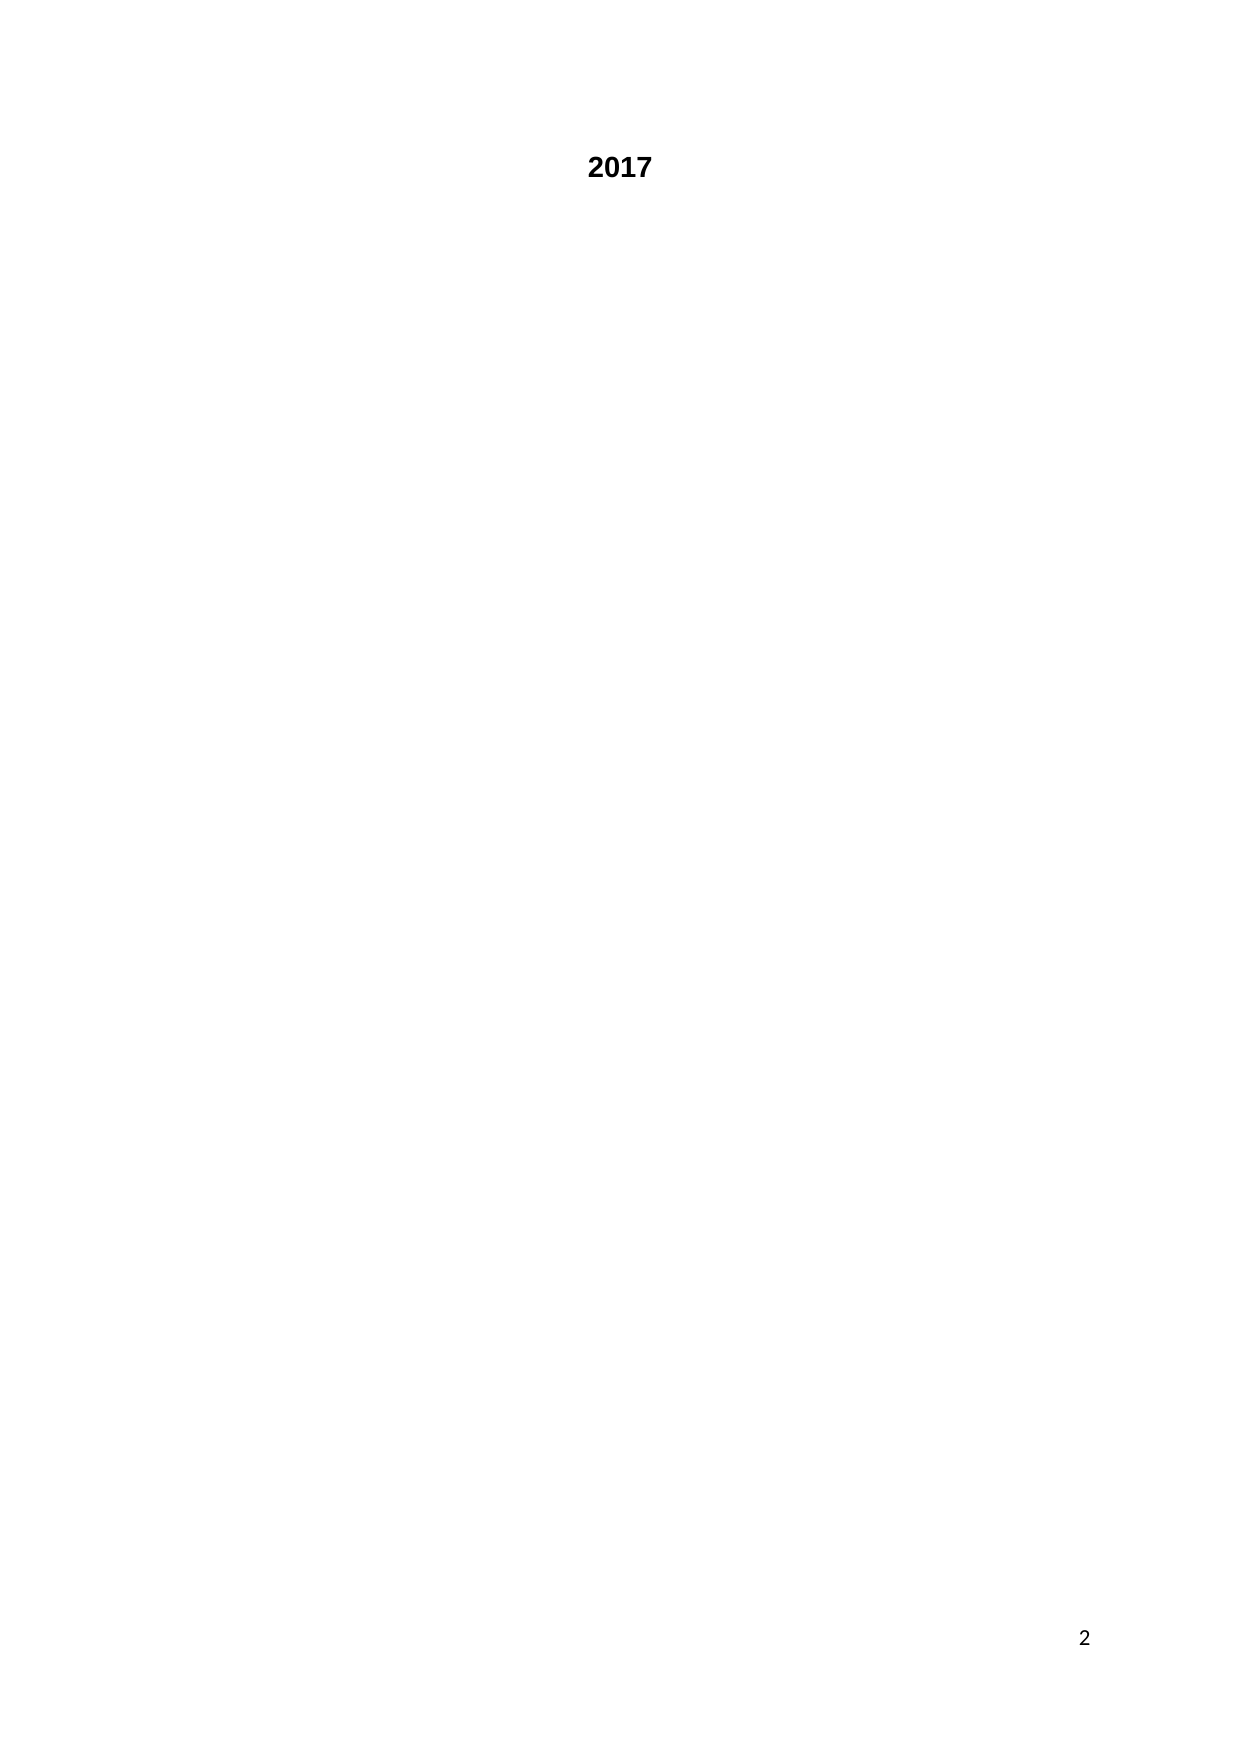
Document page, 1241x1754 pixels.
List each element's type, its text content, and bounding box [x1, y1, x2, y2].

text 2017 [150, 150, 1090, 183]
